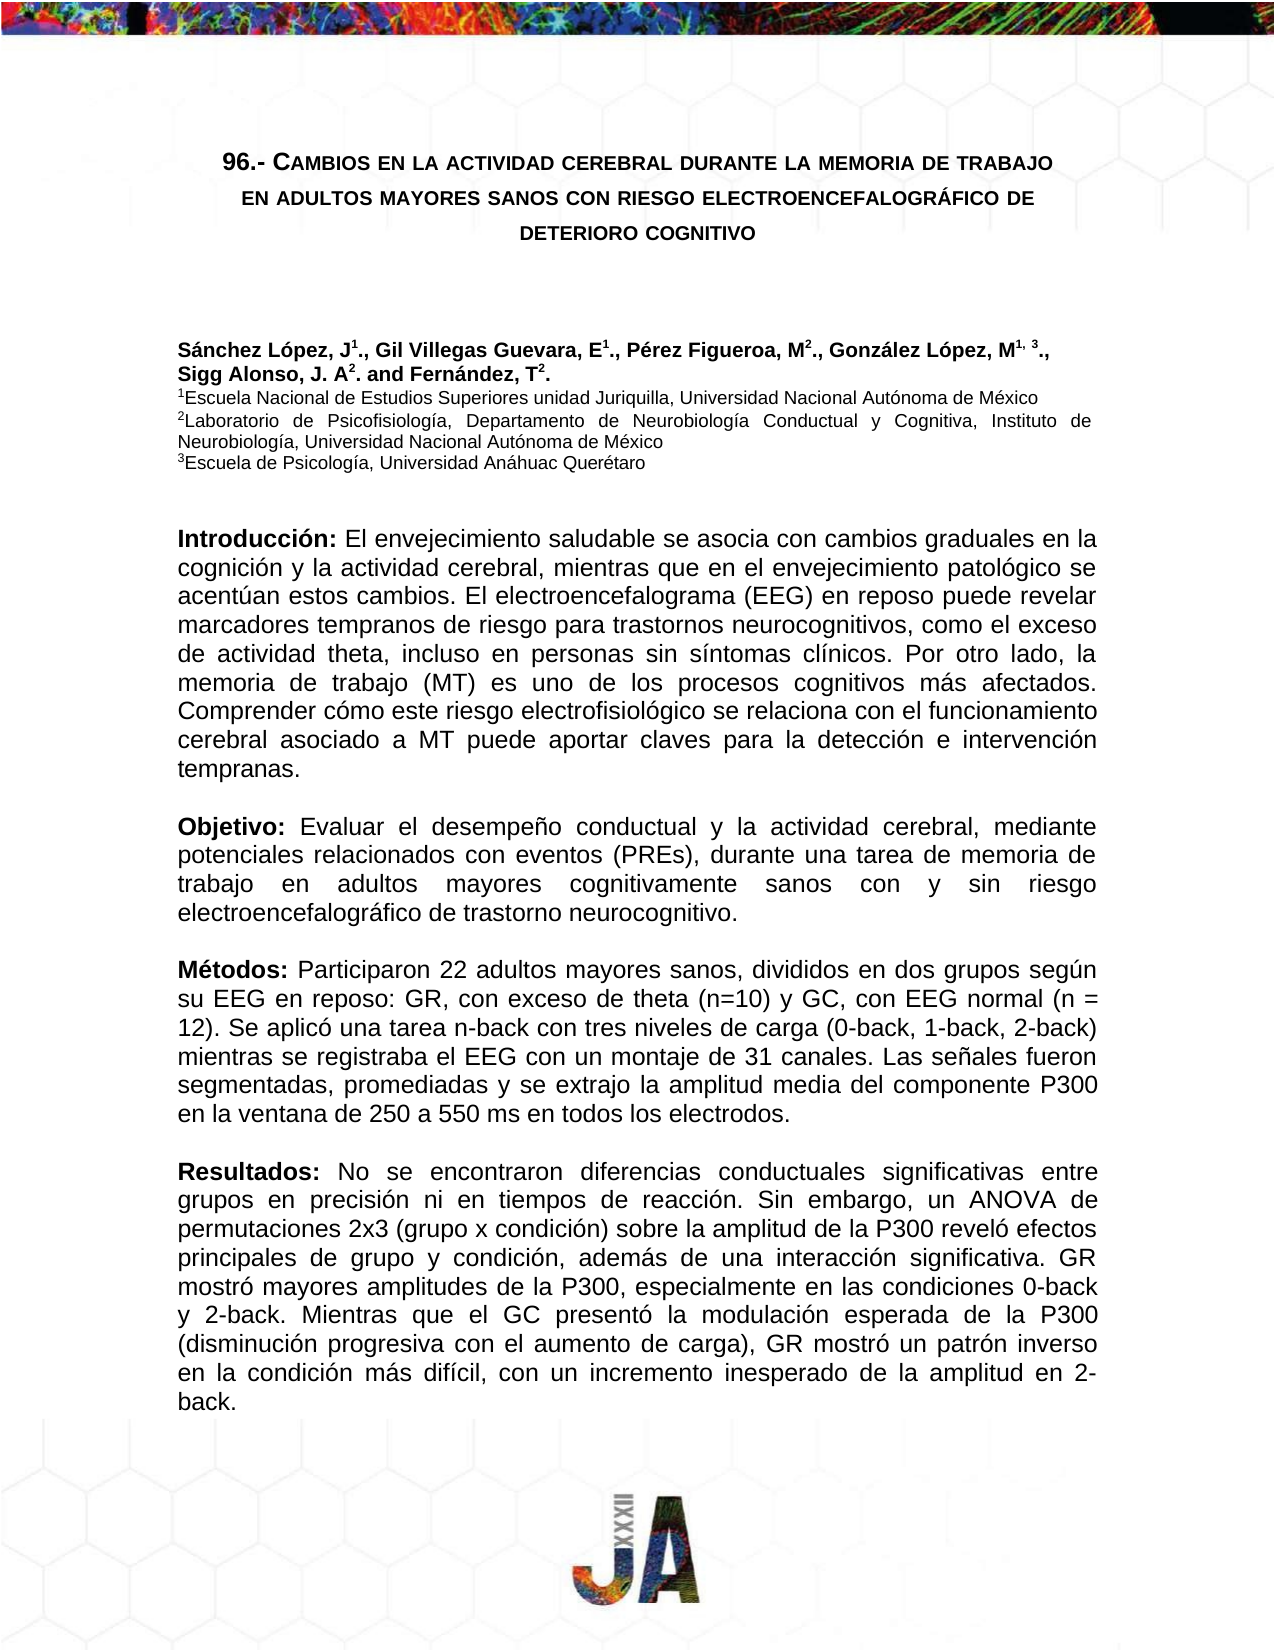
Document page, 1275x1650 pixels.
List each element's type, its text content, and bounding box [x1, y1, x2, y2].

subtitle 96.- Cambios en la actividad cerebral durante la memoria de trabajo en adultos mayores sanos con riesgo electroencefalográfico de deterioro cognitivo [207, 147, 1068, 245]
text Resultados: No se encontraron diferencias conductuales significativas entre grupos en precisión ni en tiempos de reacción. Sin embargo, un ANOVA de permutaciones 2x3 (grupo x condición) sobre la amplitud de la P300 reveló efectos principales de grupo y condición, además de una interacción significativa. GR mostró mayores amplitudes de la P300, especialmente en las condiciones 0-back y 2-back. Mientras que el GC presentó la modulación esperada de la P300 (disminución progresiva con el aumento de carga), GR mostró un patrón inverso en la condición más difícil, con un incremento inesperado de la amplitud en 2-back. [177, 1156, 1098, 1415]
picture [1, 2, 1274, 1650]
text 1Escuela Nacional de Estudios Superiores unidad Juriquilla, Universidad Nacional Autónoma de México 2Laboratorio de Psicofisiología, Departamento de Neurobiología Conductual y Cognitiva, Instituto de Neurobiología, Universidad Nacional Autónoma de México [177, 385, 1098, 453]
text Objetivo: Evaluar el desempeño conductual y la actividad cerebral, mediante potenciales relacionados con eventos (PREs), durante una tarea de memoria de trabajo en adultos mayores cognitivamente sanos con y sin riesgo electroencefalográfico de trastorno neurocognitivo. [177, 811, 1098, 926]
text Sánchez López, J1., Gil Villegas Guevara, E1., Pérez Figueroa, M2., González López, M1, 3., Sigg Alonso, J. A2. and Fernández, T2. [177, 337, 1098, 385]
text Introducción: El envejecimiento saludable se asocia con cambios graduales en la cognición y la actividad cerebral, mientras que en el envejecimiento patológico se acentúan estos cambios. El electroencefalograma (EEG) en reposo puede revelar marcadores tempranos de riesgo para trastornos neurocognitivos, como el exceso de actividad theta, incluso en personas sin síntomas clínicos. Por otro lado, la memoria de trabajo (MT) es uno de los procesos cognitivos más afectados. Comprender cómo este riesgo electrofisiológico se relaciona con el funcionamiento cerebral asociado a MT puede aportar claves para la detección e intervención tempranas. [177, 524, 1098, 783]
text 3Escuela de Psicología, Universidad Anáhuac Querétaro [177, 453, 1125, 474]
text Métodos: Participaron 22 adultos mayores sanos, divididos en dos grupos según su EEG en reposo: GR, con exceso de theta (n=10) y GC, con EEG normal (n = 12). Se aplicó una tarea n-back con tres niveles de carga (0-back, 1-back, 2-back) mientras se registraba el EEG con un montaje de 31 canales. Las señales fueron segmentadas, promediadas y se extrajo la amplitud media del componente P300 en la ventana de 250 a 550 ms en todos los electrodos. [177, 955, 1098, 1128]
